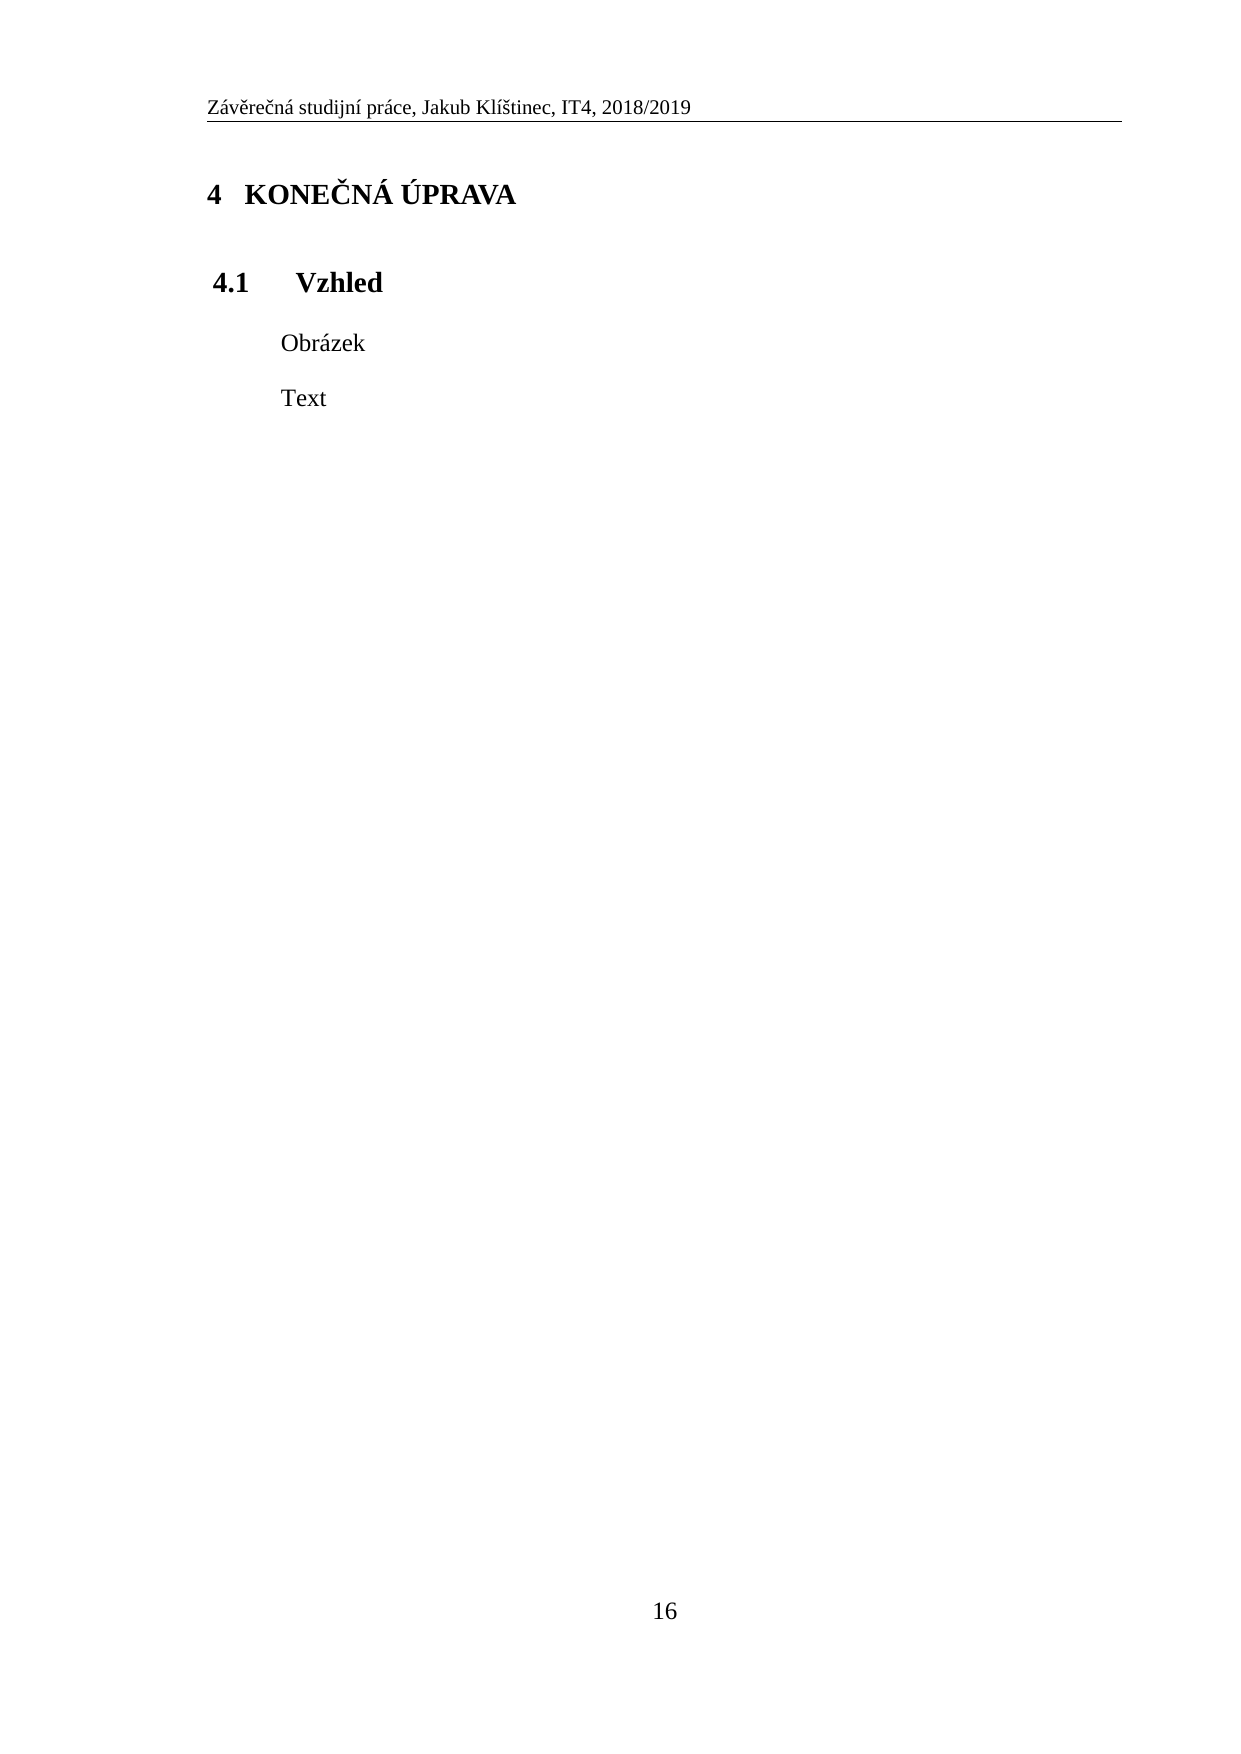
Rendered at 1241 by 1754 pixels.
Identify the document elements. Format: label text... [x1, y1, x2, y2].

text Obrázek [281, 328, 1122, 357]
subtitle Konečná úprava [207, 177, 1122, 211]
text Text [281, 383, 1122, 412]
subtitle Vzhled [213, 265, 1122, 298]
